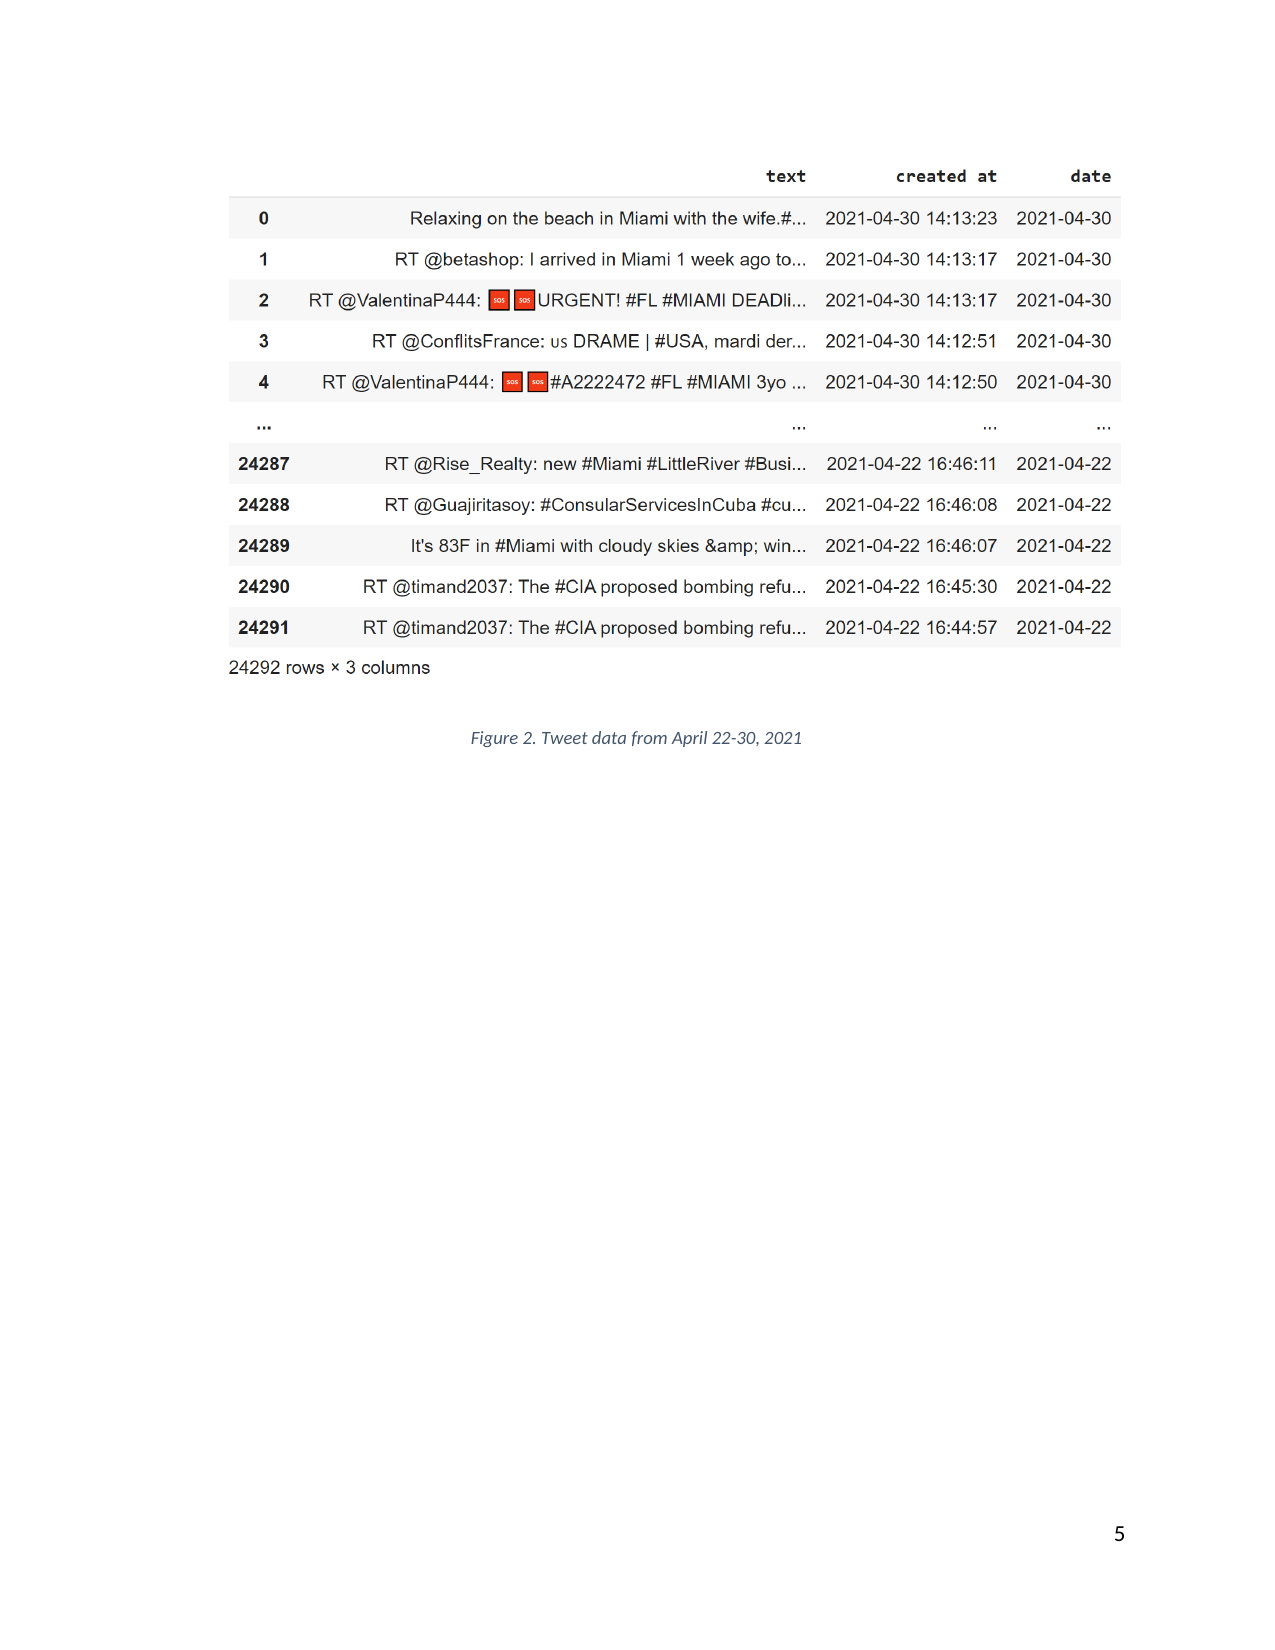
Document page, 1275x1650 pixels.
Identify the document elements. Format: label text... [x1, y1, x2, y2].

picture [225, 150, 1125, 682]
